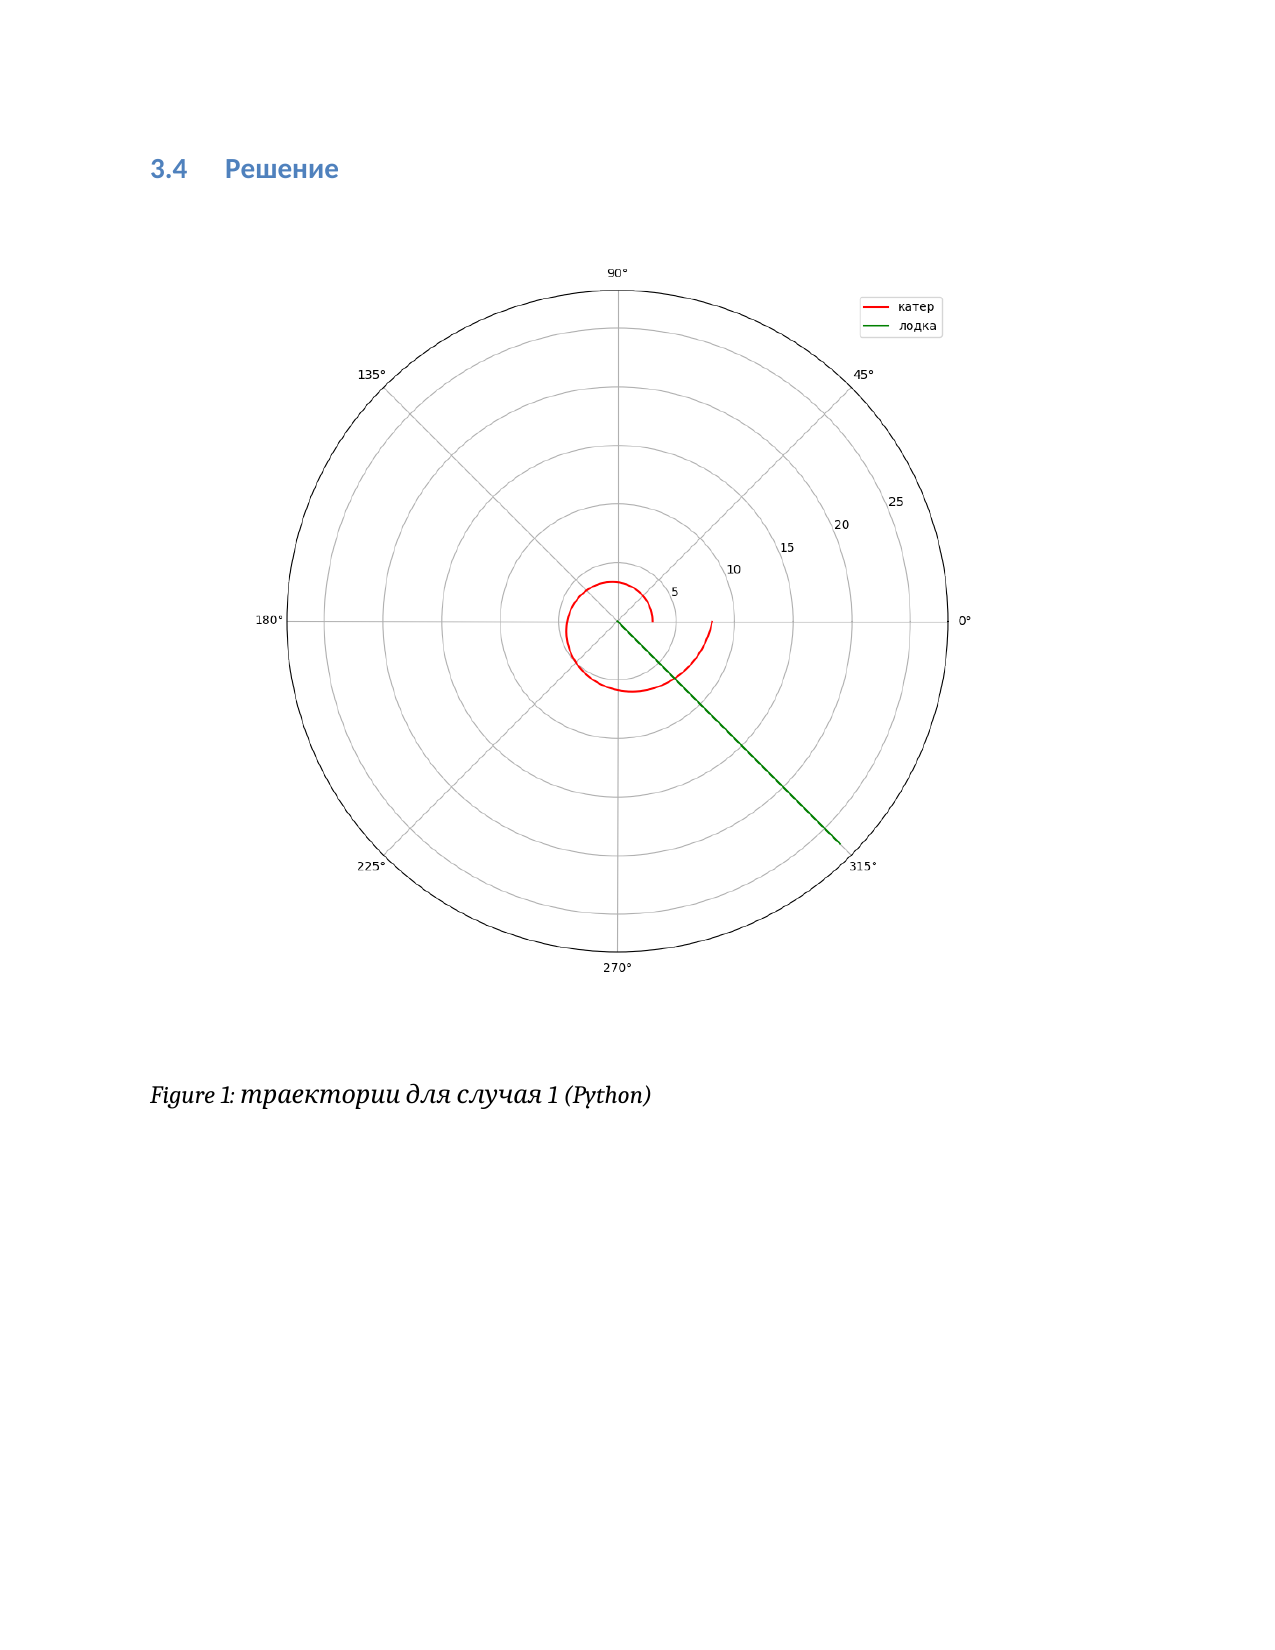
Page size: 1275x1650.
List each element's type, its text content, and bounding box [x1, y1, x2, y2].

text Figure 1: траектории для случая 1 (Python) [150, 1081, 1125, 1110]
subtitle 3.4 Решение [150, 150, 1125, 186]
picture [168, 185, 1044, 1061]
